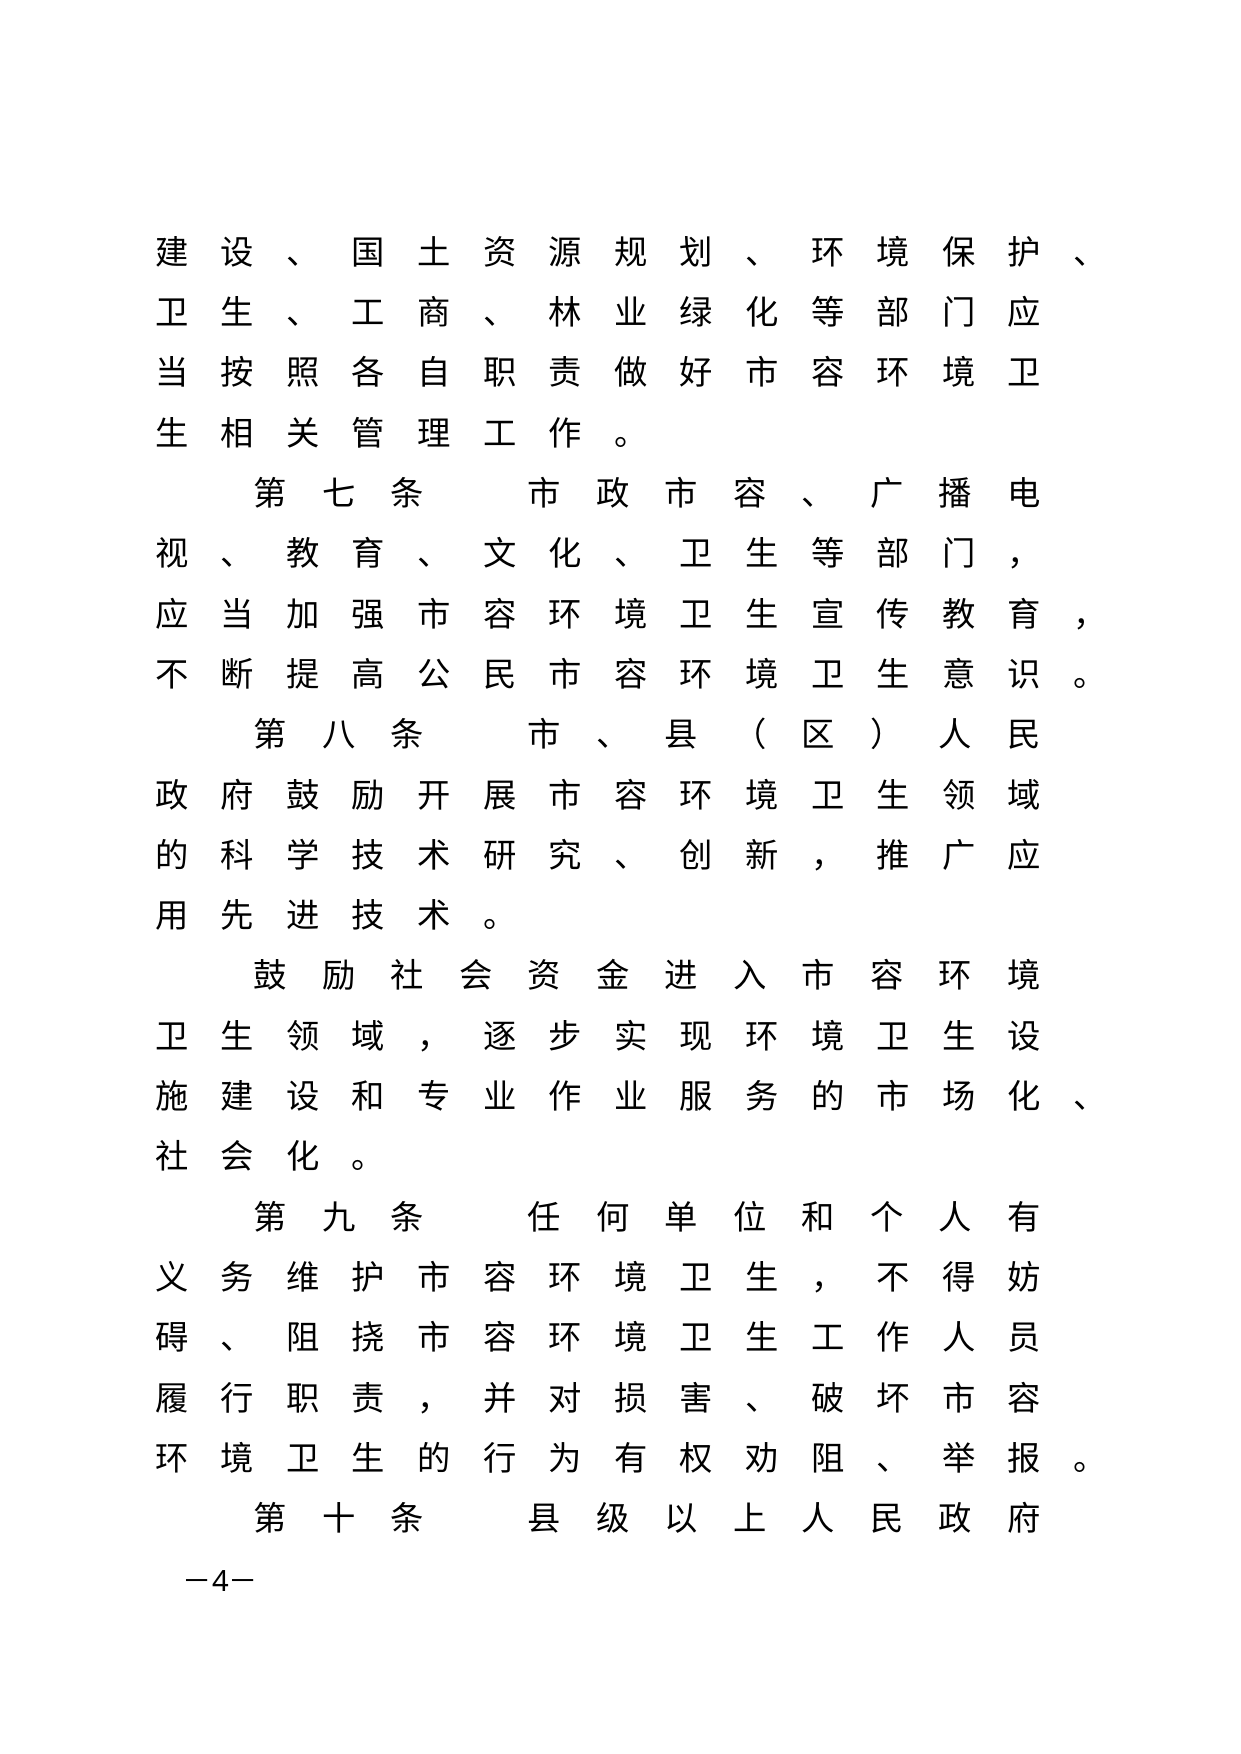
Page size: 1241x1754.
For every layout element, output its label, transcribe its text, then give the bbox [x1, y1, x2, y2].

text 第十条 县级以上人民政府城市管理执法部门及其工作人员应当依法履行监督管理职责，严格、公正、文明执法，不得滥用职权，损害管理相对人的合法权益。 [155, 1486, 1073, 1546]
text 第七条 市政市容、广播电视、教育、文化、卫生等部门，应当加强市容环境卫生宣传教育，不断提高公民市容环境卫生意识。 [155, 461, 1073, 702]
text 第九条 任何单位和个人有义务维护市容环境卫生，不得妨碍、阻挠市容环境卫生工作人员履行职责，并对损害、破坏市容环境卫生的行为有权劝阻、举报。 [155, 1184, 1073, 1486]
text 第八条 市、县（区）人民政府鼓励开展市容环境卫生领域的科学技术研究、创新，推广应用先进技术。 [155, 702, 1073, 943]
text 鼓励社会资金进入市容环境卫生领域，逐步实现环境卫生设施建设和专业作业服务的市场化、社会化。 [155, 943, 1073, 1184]
text 第六条 公安、住房和城乡建设、国土资源规划、环境保护、卫生、工商、林业绿化等部门应当按照各自职责做好市容环境卫生相关管理工作。 [155, 219, 1073, 461]
